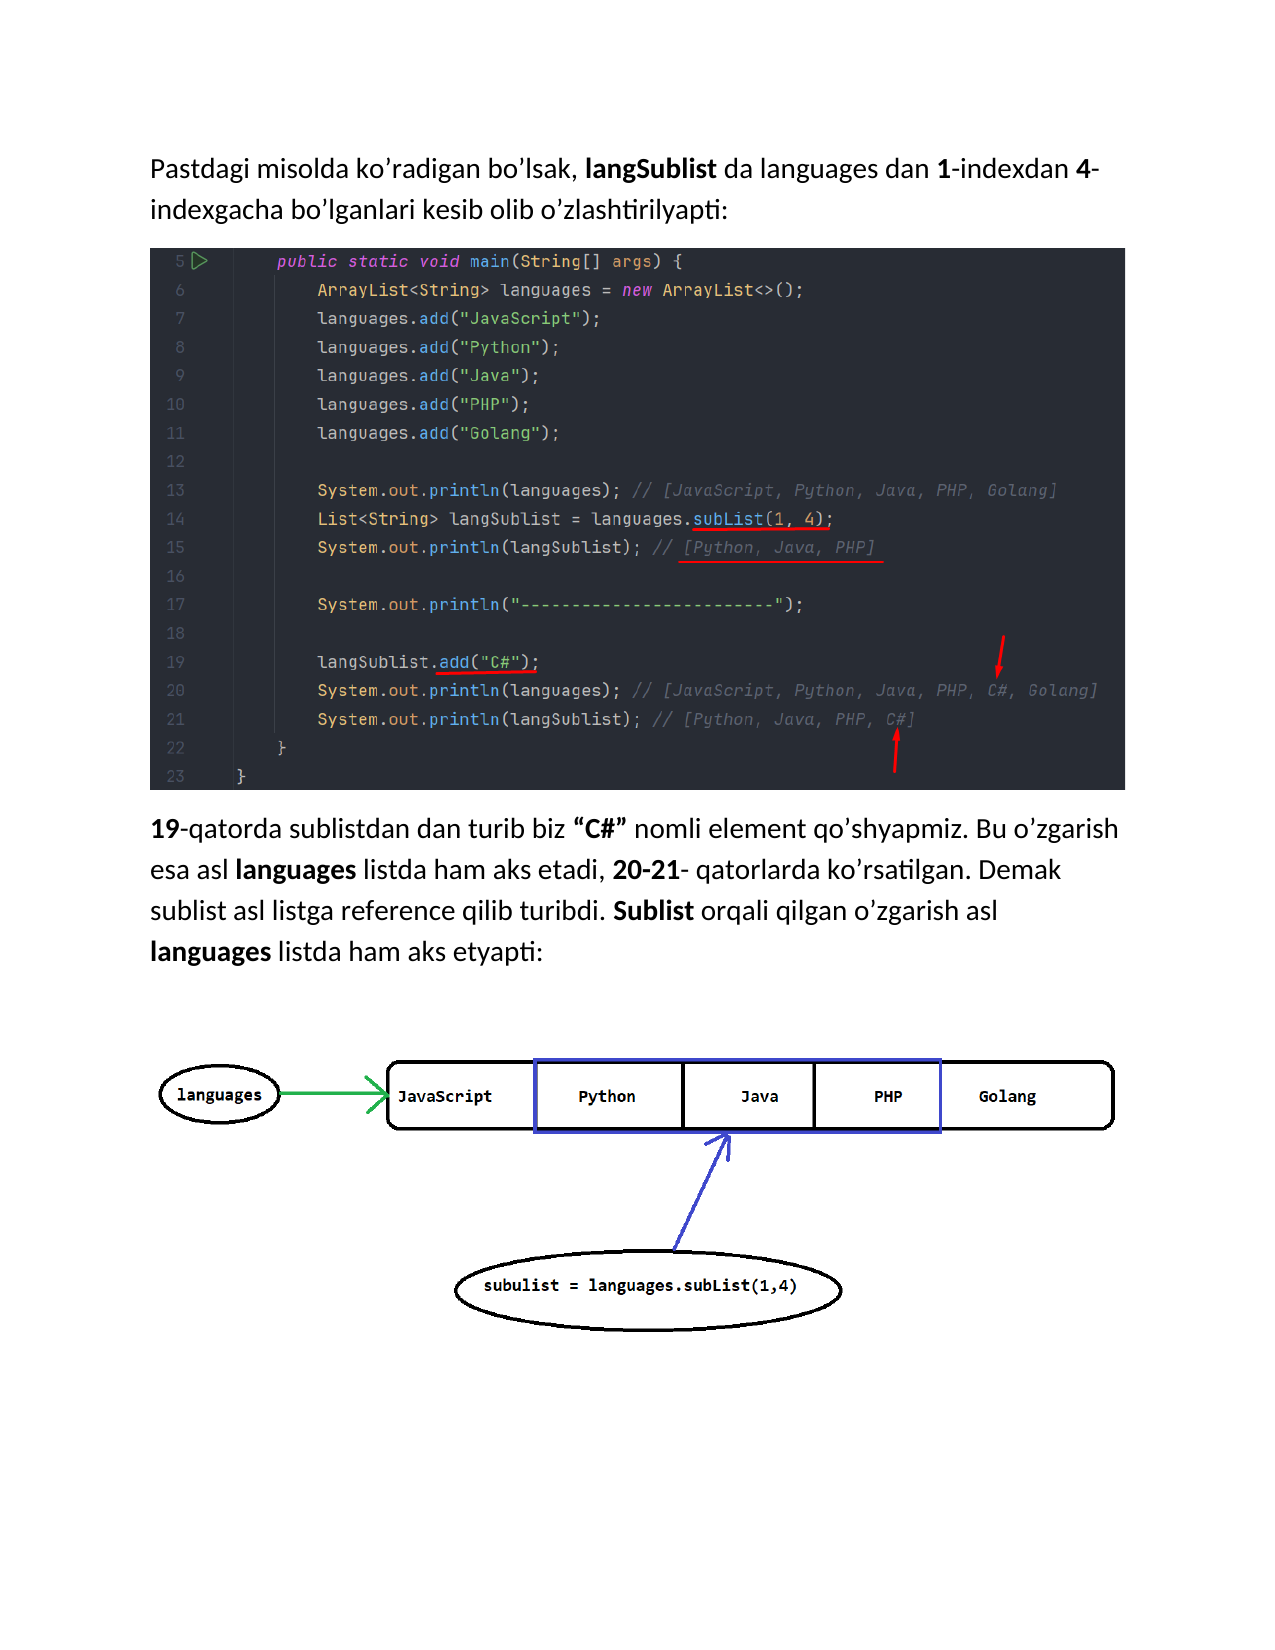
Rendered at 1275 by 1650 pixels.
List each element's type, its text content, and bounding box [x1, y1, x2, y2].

text 19-qatorda sublistdan dan turib biz “C#” nomli element qo’shyapmiz. Bu o’zgarish esa asl languages listda ham aks etadi, 20-21- qatorlarda ko’rsatilgan. Demak sublist asl listga reference qilib turibdi. Sublist orqali qilgan o’zgarish asl languages listda ham aks etyapti: [150, 810, 1125, 969]
text Pastdagi misolda ko’radigan bo’lsak, langSublist da languages dan 1-indexdan 4-indexgacha bo’lganlari kesib olib o’zlashtirilyapti: [150, 150, 1125, 227]
picture [150, 1048, 1125, 1364]
picture [150, 248, 1125, 790]
